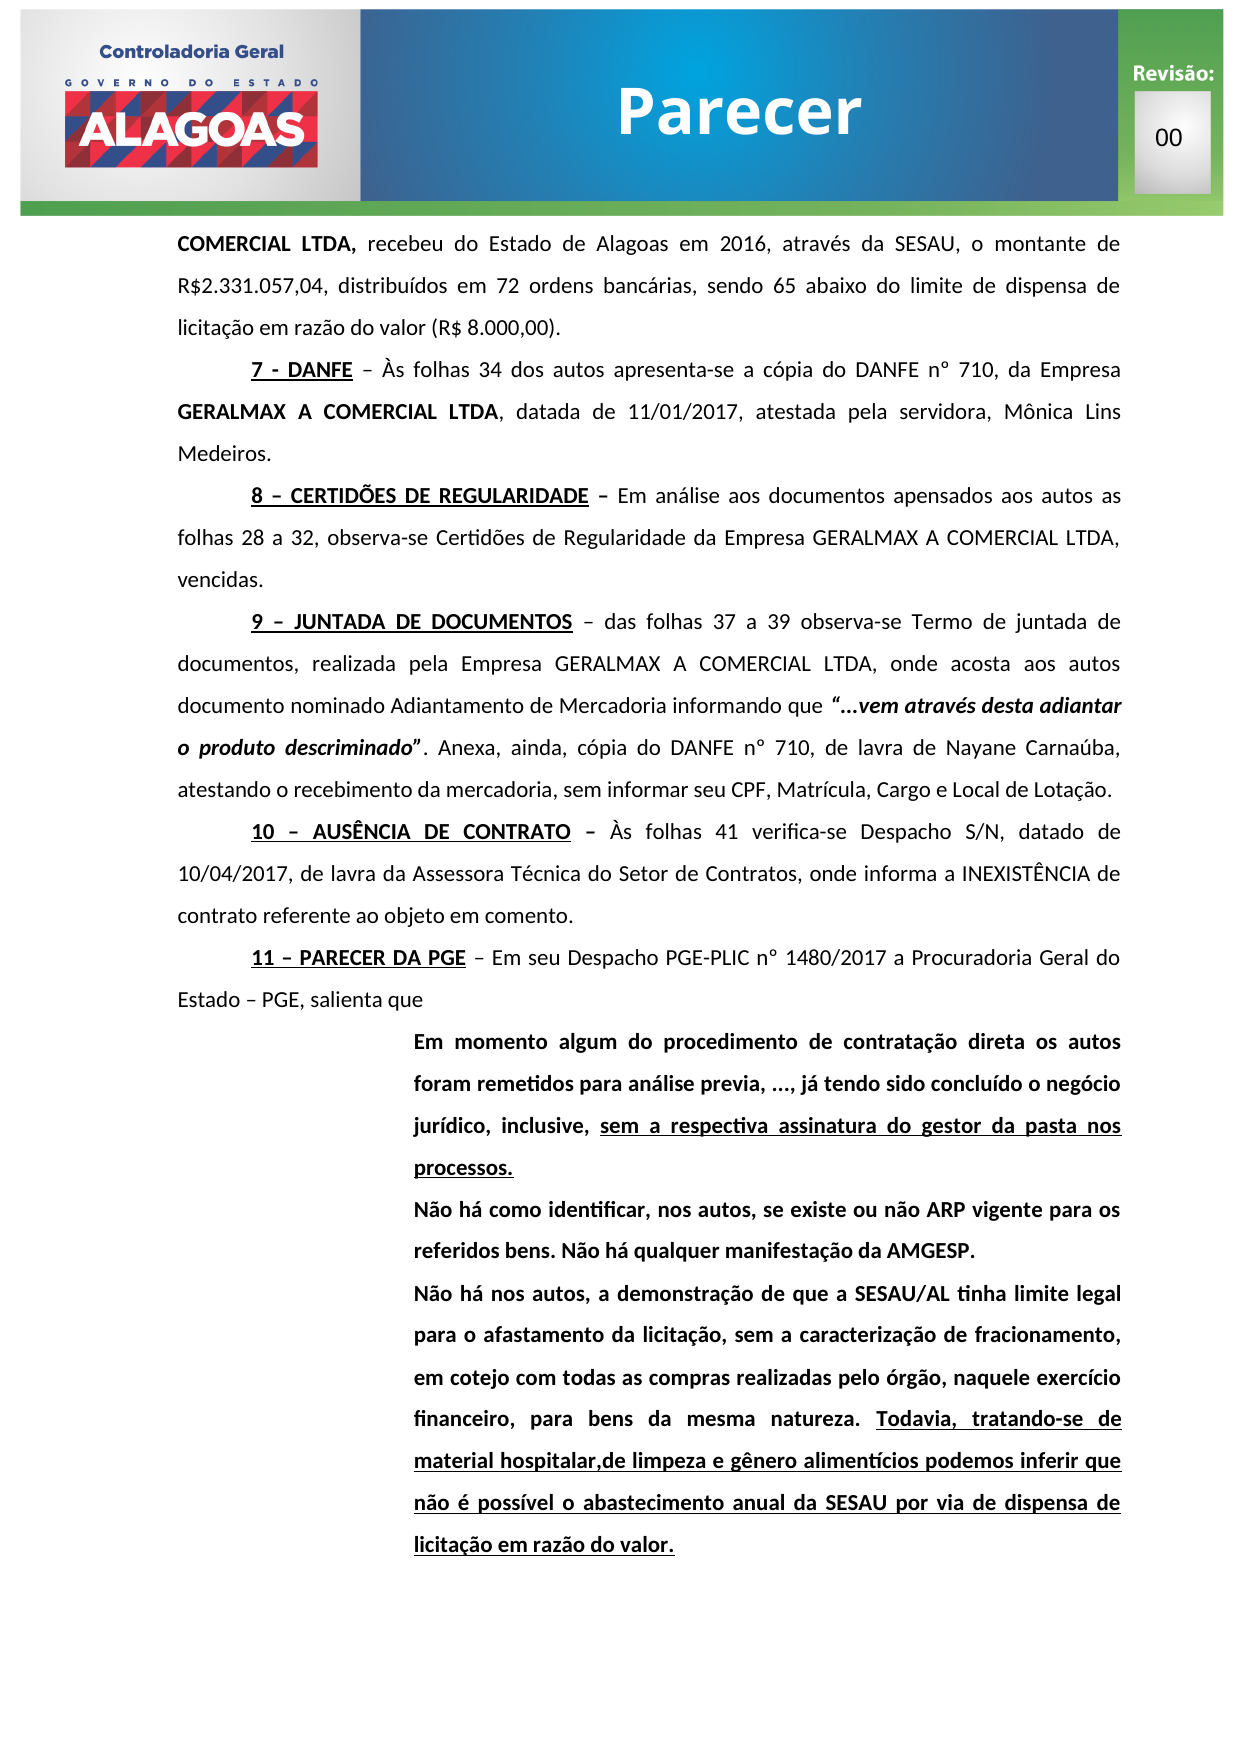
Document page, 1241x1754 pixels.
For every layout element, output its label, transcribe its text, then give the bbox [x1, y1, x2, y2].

text Não há nos autos, a demonstração de que a SESAU/AL tinha limite legal para o afastamento da licitação, sem a caracterização de fracionamento, em cotejo com todas as compras realizadas pelo órgão, naquele exercício financeiro, para bens da mesma natureza. Todavia, tratando-se de material hospitalar,de limpeza e gênero alimentícios podemos inferir que não é possível o abastecimento anual da SESAU por via de dispensa de licitação em razão do valor. [413, 1279, 1122, 1471]
text 8 – CERTIDÕES DE REGULARIDADE – Em análise aos documentos apensados aos autos as folhas 28 a 32, observa-se Certidões de Regularidade da Empresa GERALMAX A COMERCIAL LTDA, vencidas. [177, 481, 1122, 593]
text Não há como identificar, nos autos, se existe ou não ARP vigente para os referidos bens. Não há qualquer manifestação da AMGESP. [413, 1195, 1122, 1265]
picture [20, 9, 1224, 216]
text 9 – JUNTADA DE DOCUMENTOS – das folhas 37 a 39 observa-se Termo de juntada de documentos, realizada pela Empresa GERALMAX A COMERCIAL LTDA, onde acosta aos autos documento nominado Adiantamento de Mercadoria informando que “...vem através desta adiantar o produto descriminado”. Anexa, ainda, cópia do DANFE nº 710, de lavra de Nayane Carnaúba, atestando o recebimento da mercadoria, sem informar seu CPF, Matrícula, Cargo e Local de Lotação. [177, 607, 1122, 803]
text 11 – PARECER DA PGE – Em seu Despacho PGE-PLIC nº 1480/2017 a Procuradoria Geral do Estado – PGE, salienta que [177, 943, 1122, 1013]
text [177, 177, 1122, 341]
text 10 – AUSÊNCIA DE CONTRATO – Às folhas 41 verifica-se Despacho S/N, datado de 10/04/2017, de lavra da Assessora Técnica do Setor de Contratos, onde informa a INEXISTÊNCIA de contrato referente ao objeto em comento. [177, 817, 1122, 929]
text Em momento algum do procedimento de contratação direta os autos foram remetidos para análise previa, ..., já tendo sido concluído o negócio jurídico, inclusive, sem a respectiva assinatura do gestor da pasta nos processos. [413, 1027, 1122, 1181]
text 7 - DANFE – Às folhas 34 dos autos apresenta-se a cópia do DANFE nº 710, da Empresa GERALMAX A COMERCIAL LTDA, datada de 11/01/2017, atestada pela servidora, Mônica Lins Medeiros. [177, 355, 1122, 467]
text Não há nos autos, a demonstração de que a SESAU/AL tinha limite legal para o afastamento da licitação, sem a caracterização de fracionamento, em cotejo com todas as compras realizadas pelo órgão, naquele exercício financeiro, para bens da mesma natureza. Todavia, tratando-se de material hospitalar,de limpeza e gênero alimentícios podemos inferir que não é possível o abastecimento anual da SESAU por via de dispensa de licitação em razão do valor. [413, 1472, 1122, 1558]
